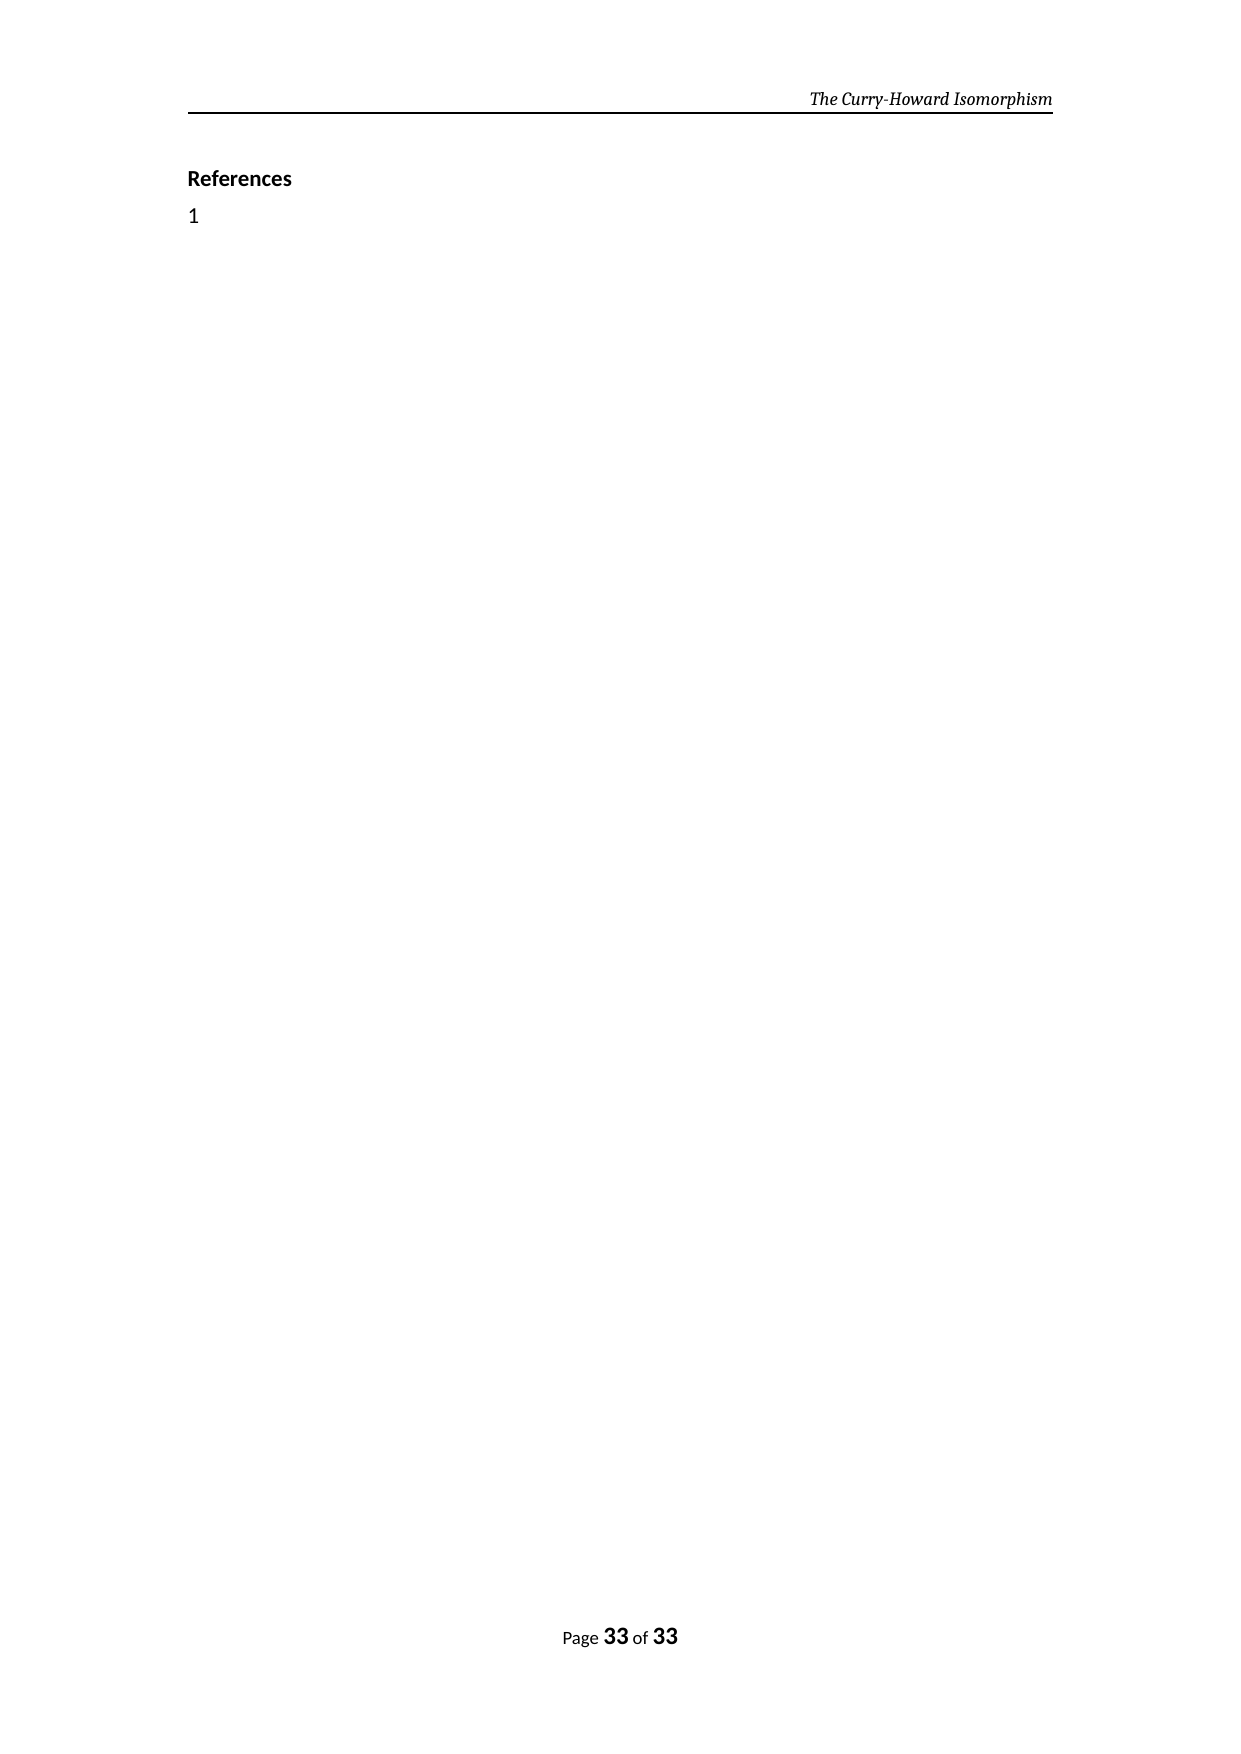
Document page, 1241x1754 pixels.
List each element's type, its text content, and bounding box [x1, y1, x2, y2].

text References [187, 162, 1053, 194]
text 1 [187, 199, 1053, 231]
